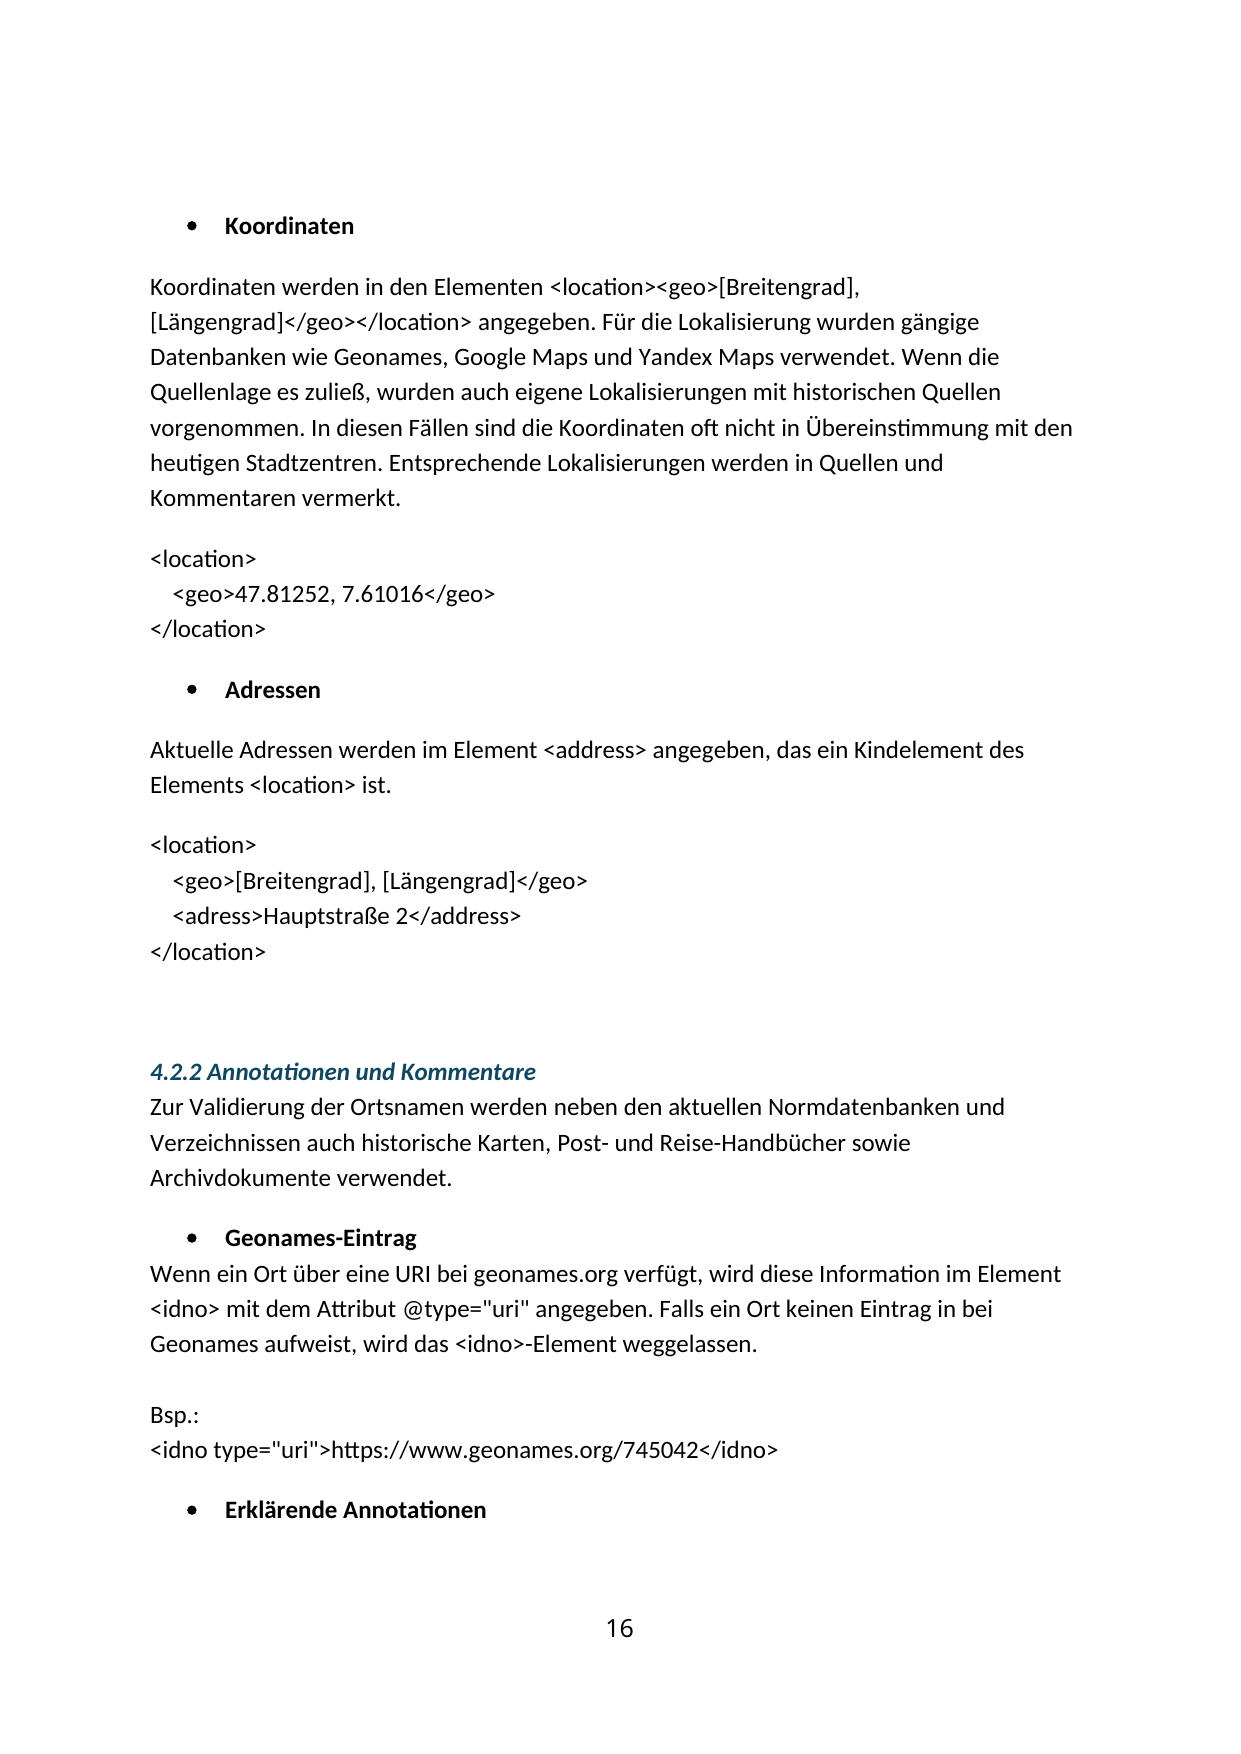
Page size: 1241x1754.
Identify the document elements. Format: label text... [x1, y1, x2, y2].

subtitle 4.2.2 Annotationen und Kommentare [150, 1056, 1090, 1087]
text Zur Validierung der Ortsnamen werden neben den aktuellen Normdatenbanken und Verzeichnissen auch historische Karten, Post- und Reise-Handbücher sowie Archivdokumente verwendet. [150, 1092, 1090, 1193]
list Geonames-Eintrag [187, 1222, 1090, 1253]
list Adressen [187, 674, 1090, 704]
text Aktuelle Adressen werden im Element <address> angegeben, das ein Kindelement des Elements <location> ist. [150, 734, 1090, 800]
text Wenn ein Ort über eine URI bei geonames.org verfügt, wird diese Information im Element <idno> mit dem Attribut @type="uri" angegeben. Falls ein Ort keinen Eintrag in bei Geonames aufweist, wird das <idno>-Element weggelassen. [150, 1258, 1090, 1359]
text </location> [150, 613, 1090, 644]
text Bsp.: [150, 1399, 1090, 1429]
text <idno type="uri">https://www.geonames.org/745042</idno> [150, 1434, 1090, 1465]
text Koordinaten werden in den Elementen <location><geo>[Breitengrad], [Längengrad]</geo></location> angegeben. Für die Lokalisierung wurden gängige Datenbanken wie Geonames, Google Maps und Yandex Maps verwendet. Wenn die Quellenlage es zuließ, wurden auch eigene Lokalisierungen mit historischen Quellen vorgenommen. In diesen Fällen sind die Koordinaten oft nicht in Übereinstimmung mit den heutigen Stadtzentren. Entsprechende Lokalisierungen werden in Quellen und Kommentaren vermerkt. [150, 271, 1090, 513]
text <location> [150, 543, 1090, 573]
list Koordinaten [187, 210, 1090, 241]
text <geo>47.81252, 7.61016</geo> [150, 578, 1090, 609]
list Erklärende Annotationen [187, 1495, 1090, 1525]
text <location> <geo>[Breitengrad], [Längengrad]</geo> <adress>Hauptstraße 2</address> </location> [150, 830, 1090, 966]
